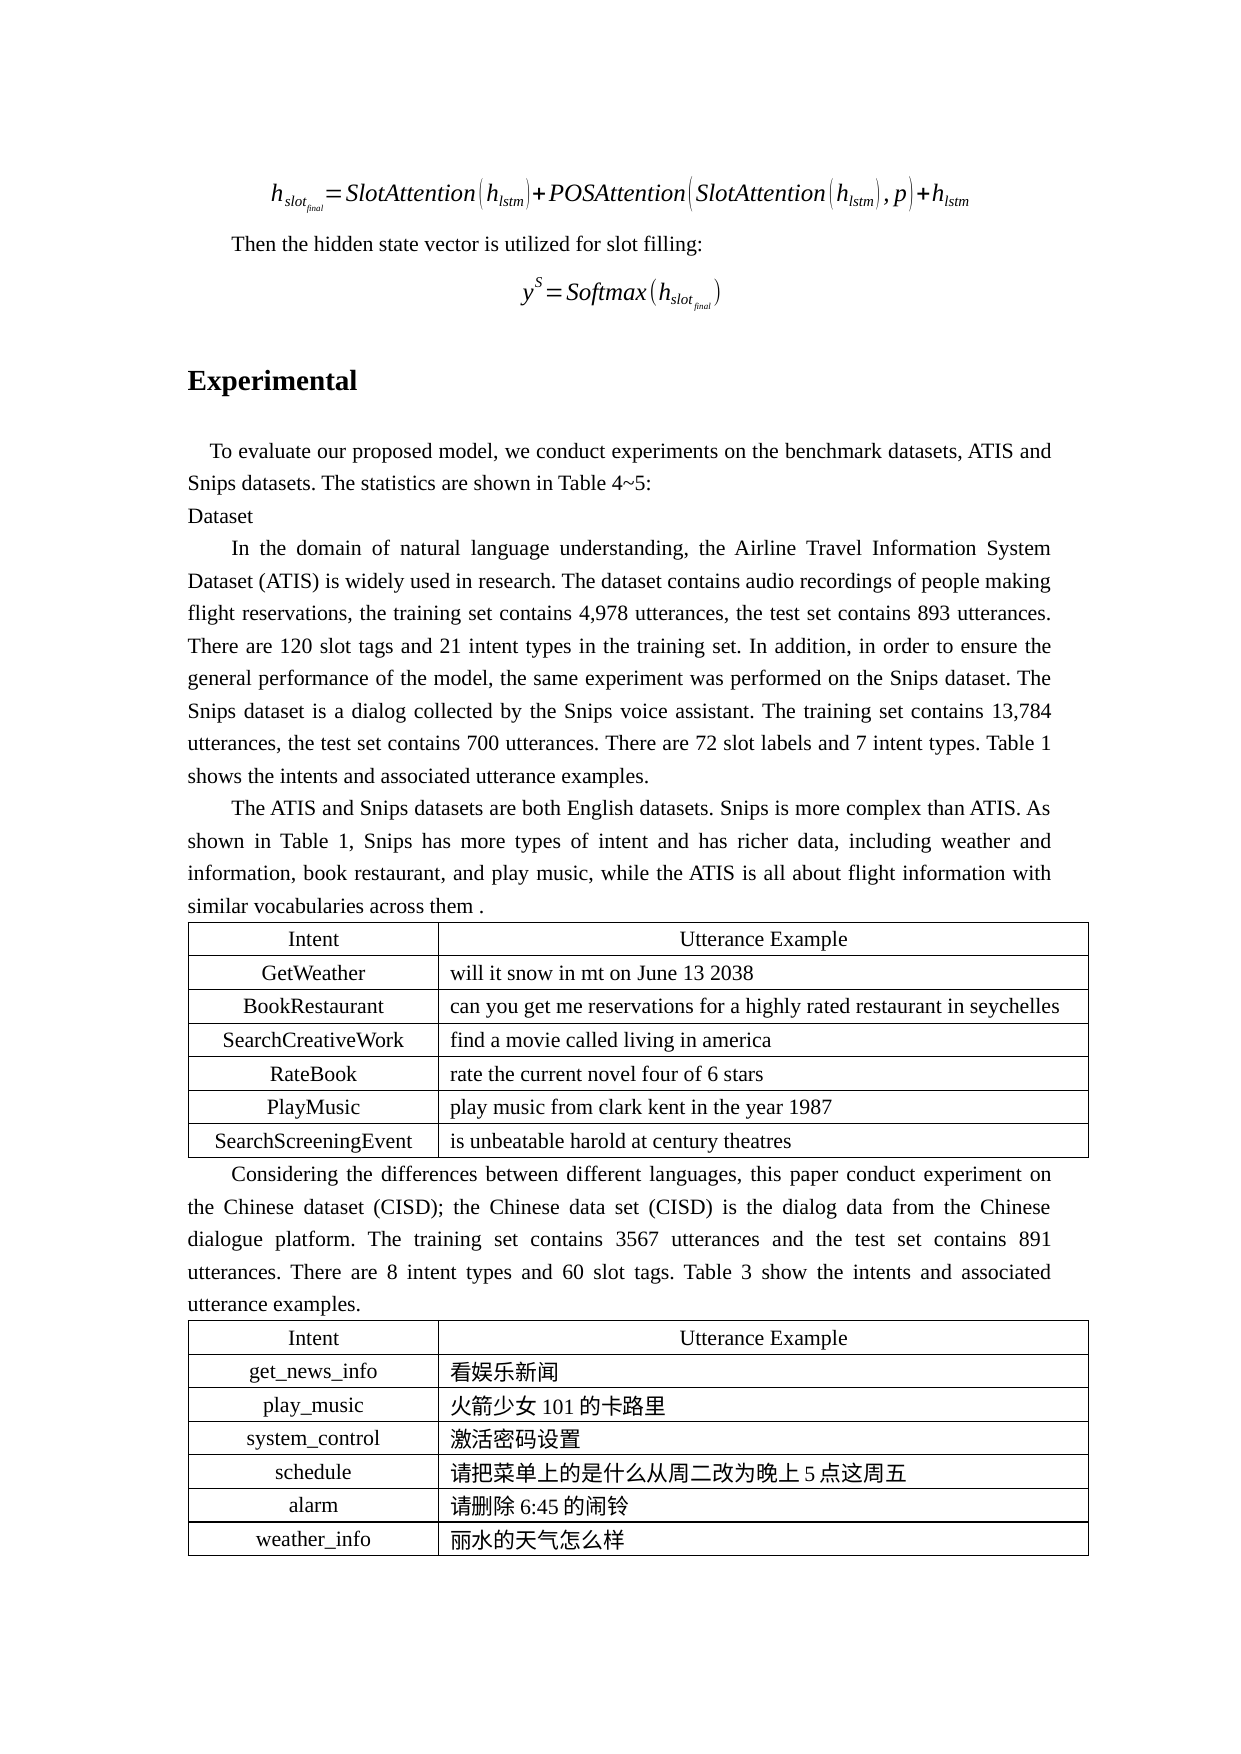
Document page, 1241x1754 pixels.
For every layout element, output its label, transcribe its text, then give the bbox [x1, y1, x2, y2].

table_cell SearchCreativeWork [189, 1024, 438, 1056]
table_cell 丽水的天气怎么样 [439, 1523, 1088, 1555]
table_cell will it snow in mt on June 13 2038 [439, 956, 1088, 989]
table_cell 激活密码设置 [439, 1422, 1088, 1454]
text Experimental [187, 347, 1053, 412]
table_cell BookRestaurant [189, 990, 438, 1022]
text In the domain of natural language understanding, the Airline Travel Information System Dataset (ATIS) is widely used in research. The dataset contains audio recordings of people making flight reservations, the training set contains 4,978 utterances, the test set contains 893 utterances. There are 120 slot tags and 21 intent types in the training set. In addition, in order to ensure the general performance of the model, the same experiment was performed on the Snips dataset. The Snips dataset is a dialog collected by the Snips voice assistant. The training set contains 13,784 utterances, the test set contains 700 utterances. There are 72 slot labels and 7 intent types. Table 1 shows the intents and associated utterance examples. [187, 532, 1053, 792]
table_cell system_control [189, 1422, 438, 1454]
text To evaluate our proposed model, we conduct experiments on the benchmark datasets, ATIS and Snips datasets. The statistics are shown in Table 4~5: [187, 434, 1053, 499]
table_cell is unbeatable harold at century theatres [439, 1124, 1088, 1157]
table_cell PlayMusic [189, 1091, 438, 1123]
table_cell play_music [189, 1388, 438, 1421]
table_cell can you get me reservations for a highly rated restaurant in seychelles [439, 990, 1088, 1022]
table_header Utterance Example [439, 1321, 1088, 1354]
table_cell 请把菜单上的是什么从周二改为晚上5点这周五 [439, 1455, 1088, 1488]
table_cell play music from clark kent in the year 1987 [439, 1091, 1088, 1123]
text Considering the differences between different languages, this paper conduct experiment on the Chinese dataset (CISD); the Chinese data set (CISD) is the dialog data from the Chinese dialogue platform. The training set contains 3567 utterances and the test set contains 891 utterances. There are 8 intent types and 60 slot tags. Table 3 show the intents and associated utterance examples. [187, 1158, 1053, 1320]
text Dataset [187, 499, 1053, 532]
text Then the hidden state vector is utilized for slot filling: [187, 227, 1053, 259]
table_header Intent [189, 1321, 438, 1354]
table_header Utterance Example [439, 923, 1088, 955]
table_cell 请删除6:45的闹铃 [439, 1489, 1088, 1521]
text The ATIS and Snips datasets are both English datasets. Snips is more complex than ATIS. As shown in Table 1, Snips has more types of intent and has richer data, including weather and information, book restaurant, and play music, while the ATIS is all about flight information with similar vocabularies across them . [187, 792, 1053, 922]
table_cell find a movie called living in america [439, 1024, 1088, 1056]
table_cell RateBook [189, 1057, 438, 1089]
table_cell 火箭少女101的卡路里 [439, 1388, 1088, 1421]
table_cell weather_info [189, 1523, 438, 1555]
table_cell schedule [189, 1455, 438, 1488]
table_header Intent [189, 923, 438, 955]
table_cell 看娱乐新闻 [439, 1355, 1088, 1387]
table_cell alarm [189, 1489, 438, 1521]
table_cell SearchScreeningEvent [189, 1124, 438, 1157]
table_cell GetWeather [189, 956, 438, 989]
table_cell get_news_info [189, 1355, 438, 1387]
table_cell rate the current novel four of 6 stars [439, 1057, 1088, 1089]
